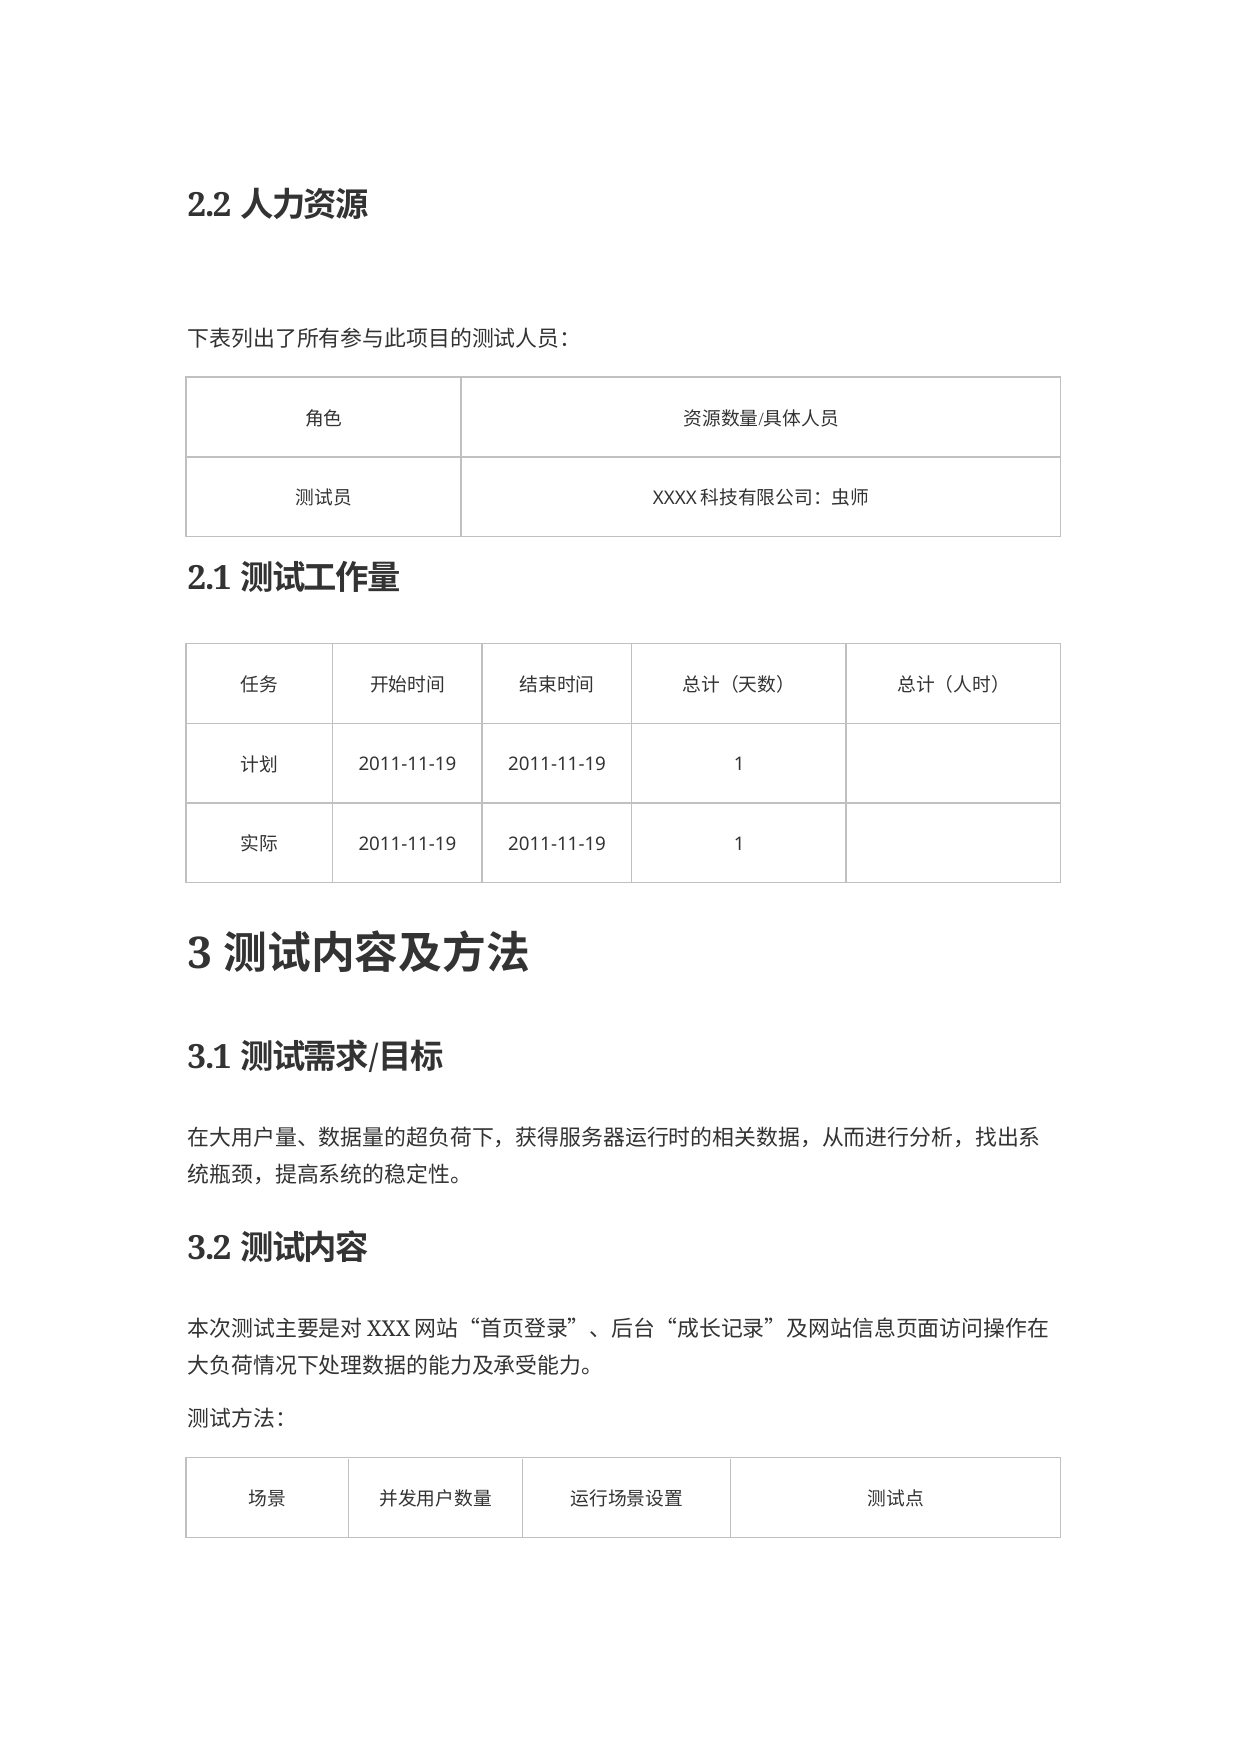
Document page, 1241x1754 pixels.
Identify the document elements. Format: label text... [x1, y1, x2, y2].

table_cell XXXX科技有限公司：虫师 [462, 458, 1060, 536]
table_cell 2011-11-19 [483, 804, 631, 882]
table_cell [847, 804, 1060, 882]
table_cell 测试员 [187, 458, 460, 536]
text 在大用户量、数据量的超负荷下，获得服务器运行时的相关数据，从而进行分析，找出系统瓶颈，提高系统的稳定性。 [187, 1117, 1053, 1192]
table_header 运行场景设置 [523, 1458, 730, 1537]
text 3.2 测试内容 [187, 1208, 1053, 1283]
table_cell 计划 [187, 724, 332, 802]
table_header 测试点 [731, 1458, 1060, 1537]
text 下表列出了所有参与此项目的测试人员： [187, 318, 1053, 355]
text 本次测试主要是对XXX网站“首页登录”、后台“成长记录”及网站信息页面访问操作在大负荷情况下处理数据的能力及承受能力。 [187, 1308, 1053, 1383]
table_cell 实际 [187, 804, 332, 882]
table_cell 2011-11-19 [333, 724, 481, 802]
table_cell [847, 724, 1060, 802]
text 2.1 测试工作量 [187, 537, 1053, 612]
table_cell 1 [632, 804, 845, 882]
text 3.1 测试需求/目标 [187, 1017, 1053, 1092]
table_header 场景 [187, 1458, 348, 1537]
table_cell 2011-11-19 [333, 804, 481, 882]
table_cell 2011-11-19 [483, 724, 631, 802]
text 2.2 人力资源 [187, 164, 1053, 239]
table_header 资源数量/具体人员 [462, 378, 1060, 456]
table_cell 1 [632, 724, 845, 802]
table_header 结束时间 [483, 644, 631, 722]
table_header 角色 [187, 378, 460, 456]
text 测试方法： [187, 1398, 1053, 1436]
table_header 任务 [187, 644, 332, 722]
table_header 开始时间 [333, 644, 481, 722]
table_header 总计（天数） [632, 644, 845, 722]
text 3 测试内容及方法 [187, 912, 1053, 987]
table_header 并发用户数量 [349, 1458, 522, 1537]
table_header 总计（人时） [847, 644, 1060, 722]
